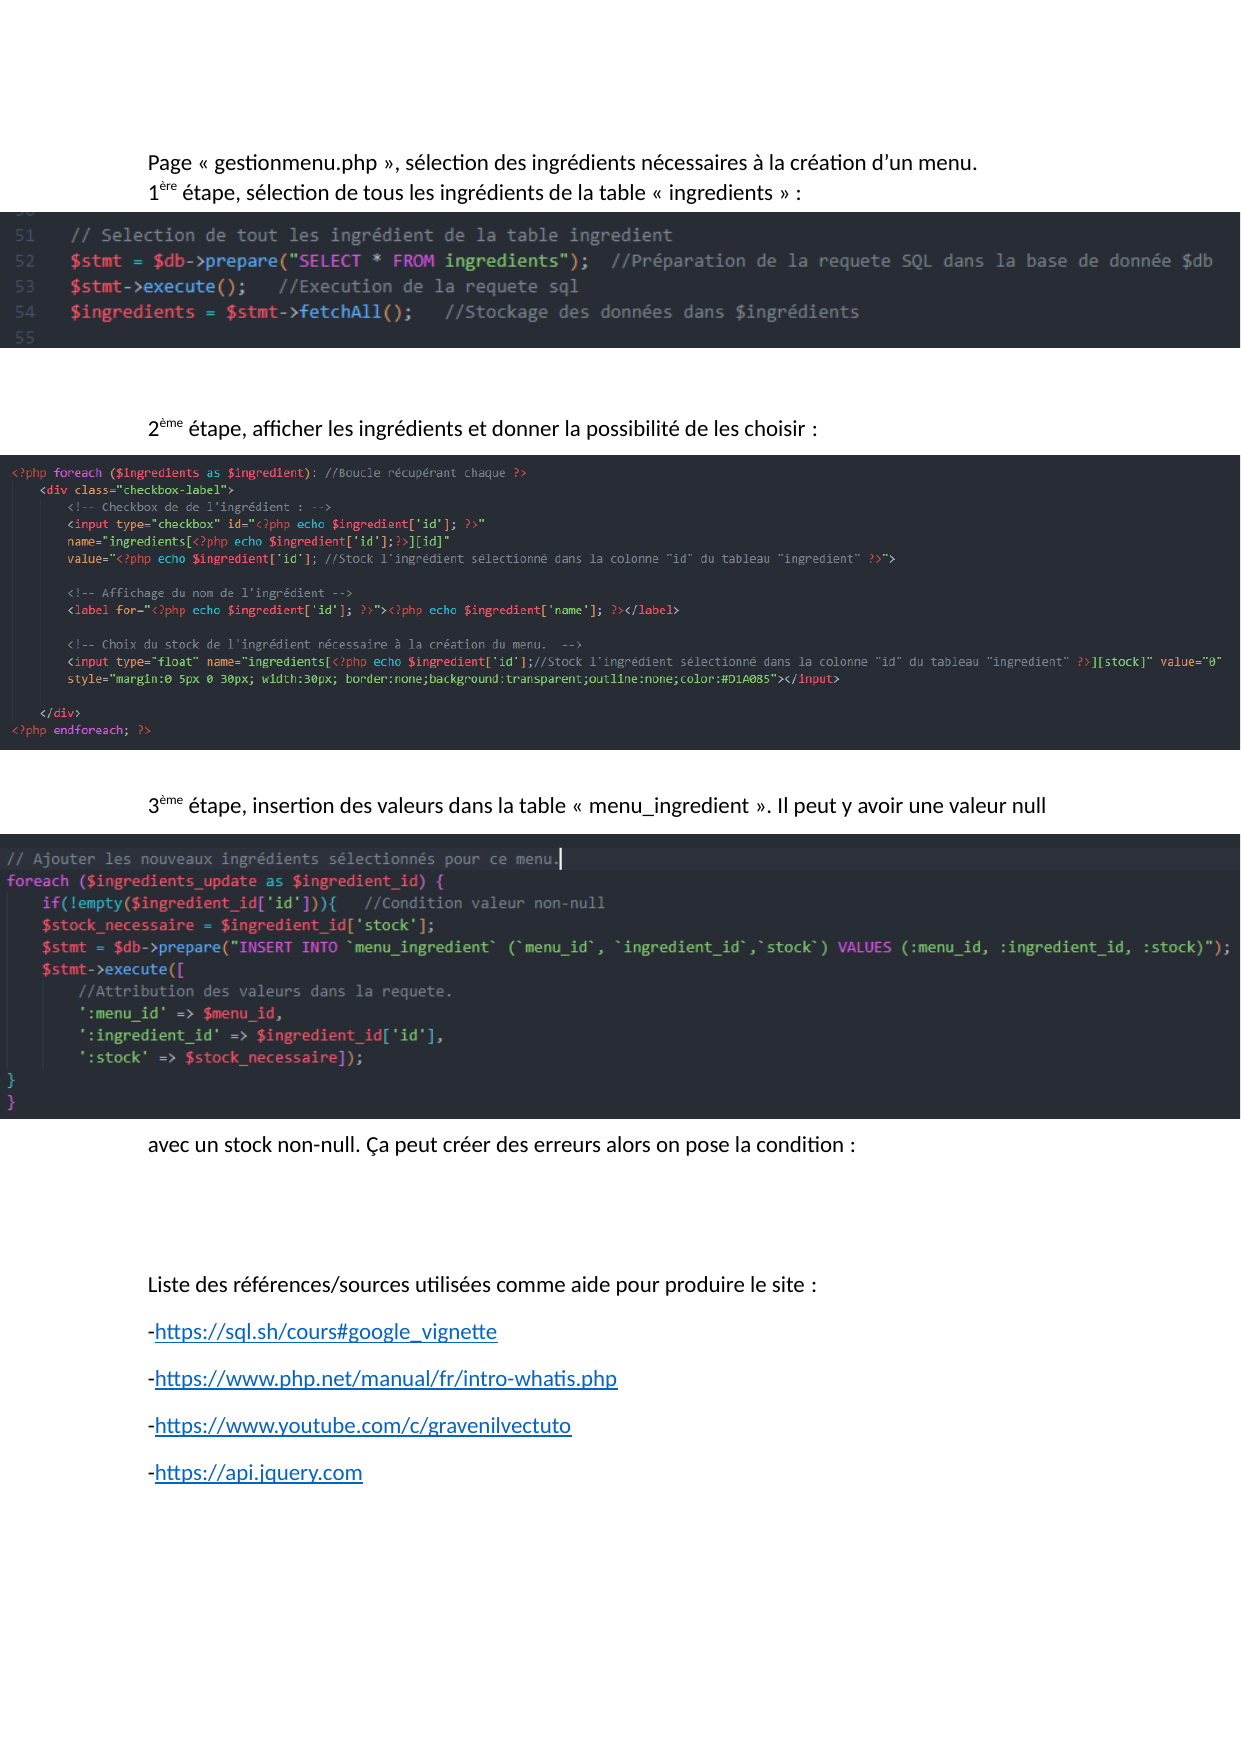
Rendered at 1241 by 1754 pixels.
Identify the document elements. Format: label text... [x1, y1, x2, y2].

text Liste des références/sources utilisées comme aide pour produire le site : [148, 1271, 1093, 1299]
text -https://www.youtube.com/c/gravenilvectuto [148, 1411, 1093, 1439]
text -https://api.jquery.com [148, 1458, 1093, 1486]
text -https://www.php.net/manual/fr/intro-whatis.php [148, 1364, 1093, 1392]
text 2ème étape, afficher les ingrédients et donner la possibilité de les choisir : [148, 414, 1093, 442]
text 3ème étape, insertion des valeurs dans la table « menu_ingredient ». Il peut y avoir une valeur null avec un stock non-null. Ça peut créer des erreurs alors on pose la condition : [148, 750, 1093, 834]
text -https://sql.sh/cours#google_vignette [148, 1317, 1093, 1346]
picture [0, 212, 1241, 348]
picture [0, 834, 1241, 1119]
text 3ème étape, insertion des valeurs dans la table « menu_ingredient ». Il peut y avoir une valeur null avec un stock non-null. Ça peut créer des erreurs alors on pose la condition : [148, 1119, 1093, 1158]
text Page « gestionmenu.php », sélection des ingrédients nécessaires à la création d’un menu. 1ère étape, sélection de tous les ingrédients de la table « ingredients » : [148, 148, 1093, 206]
picture [0, 455, 1241, 750]
